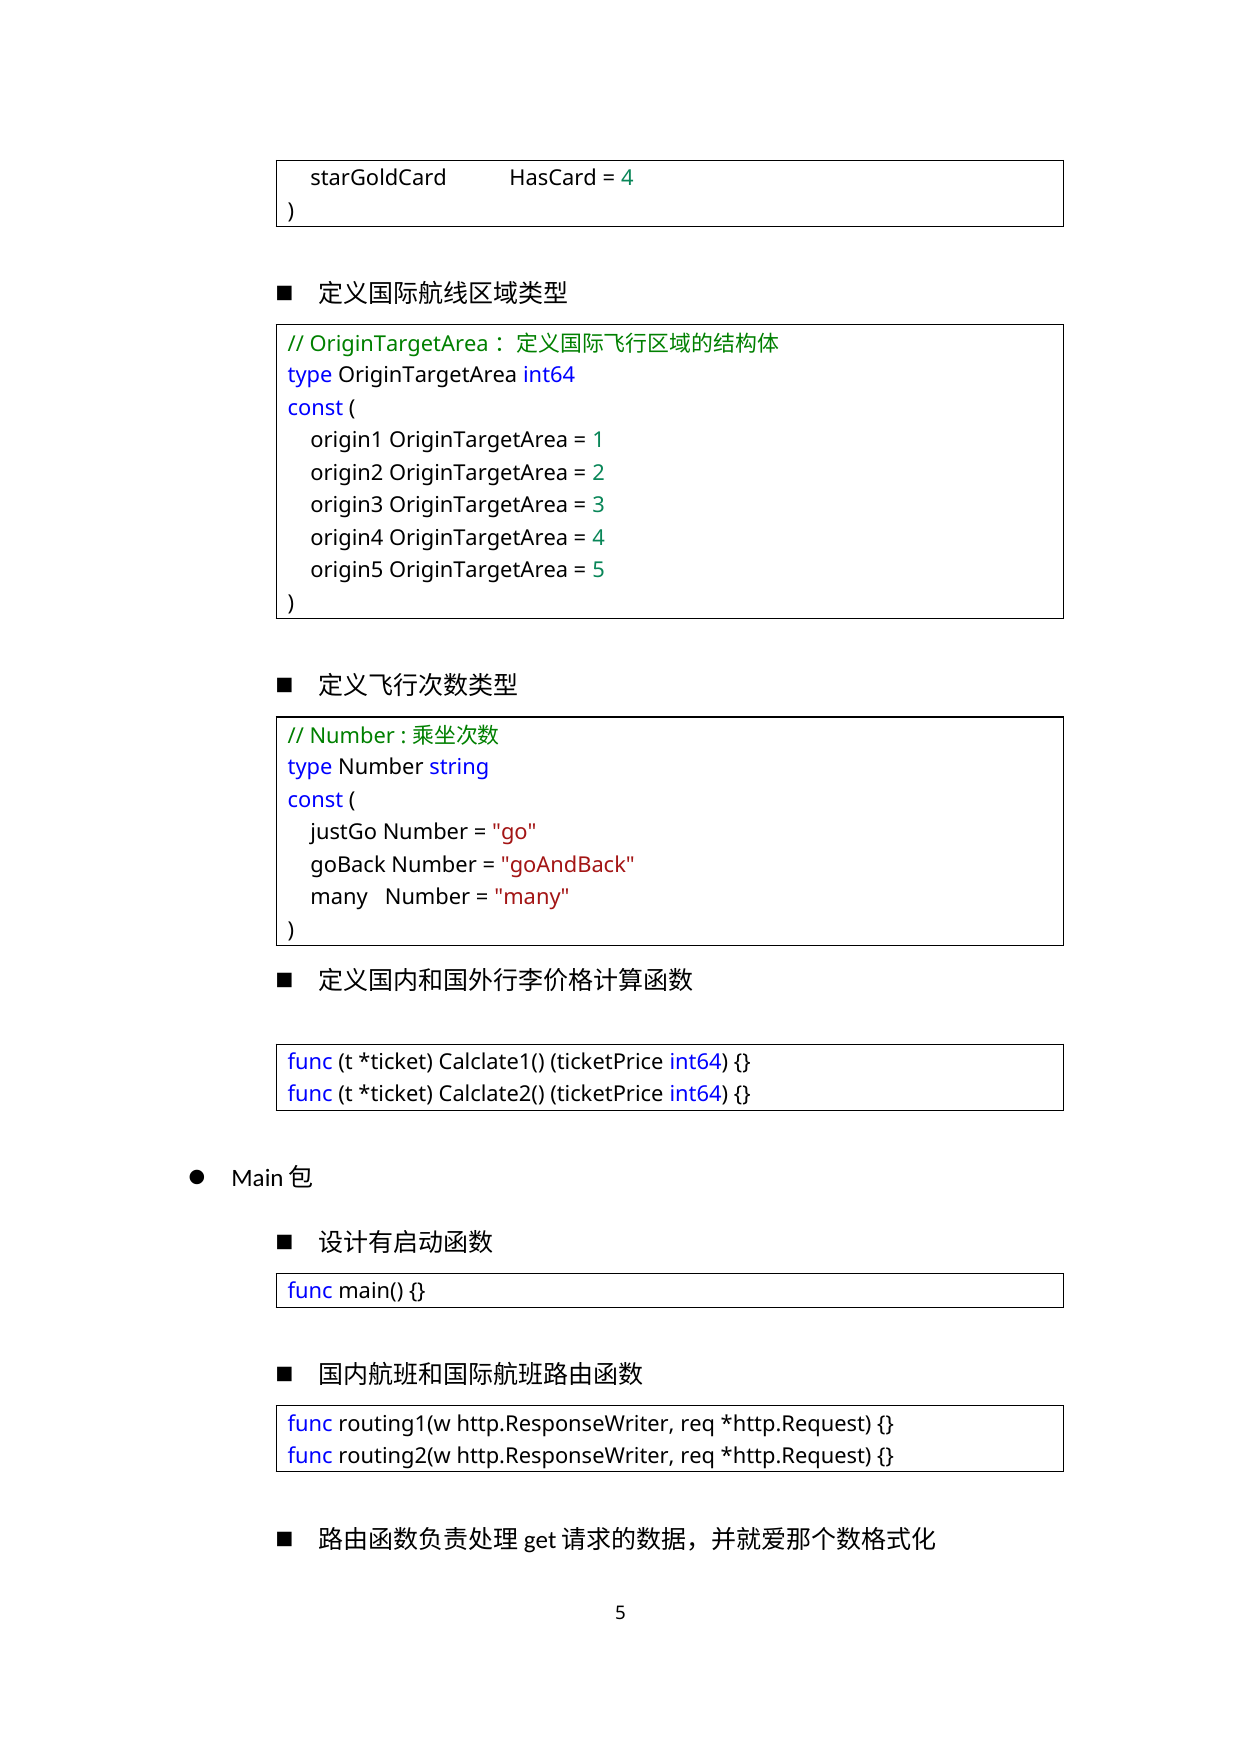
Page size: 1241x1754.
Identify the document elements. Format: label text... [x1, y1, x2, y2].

list Main包 [187, 1143, 1053, 1208]
list 定义飞行次数类型 [275, 651, 1053, 716]
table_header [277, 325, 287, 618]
list 定义国际航线区域类型 [275, 259, 1053, 324]
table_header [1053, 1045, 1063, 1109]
list 路由函数负责处理get请求的数据，并就爱那个数格式化 [275, 1505, 1053, 1570]
list 定义国内和国外行李价格计算函数 [275, 946, 1053, 1011]
list 国内航班和国际航班路由函数 [275, 1340, 1053, 1405]
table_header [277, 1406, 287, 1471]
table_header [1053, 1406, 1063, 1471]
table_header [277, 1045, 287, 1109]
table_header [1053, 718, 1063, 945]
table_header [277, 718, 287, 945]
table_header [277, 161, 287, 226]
list 设计有启动函数 [275, 1208, 1053, 1273]
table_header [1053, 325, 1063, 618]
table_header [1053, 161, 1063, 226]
